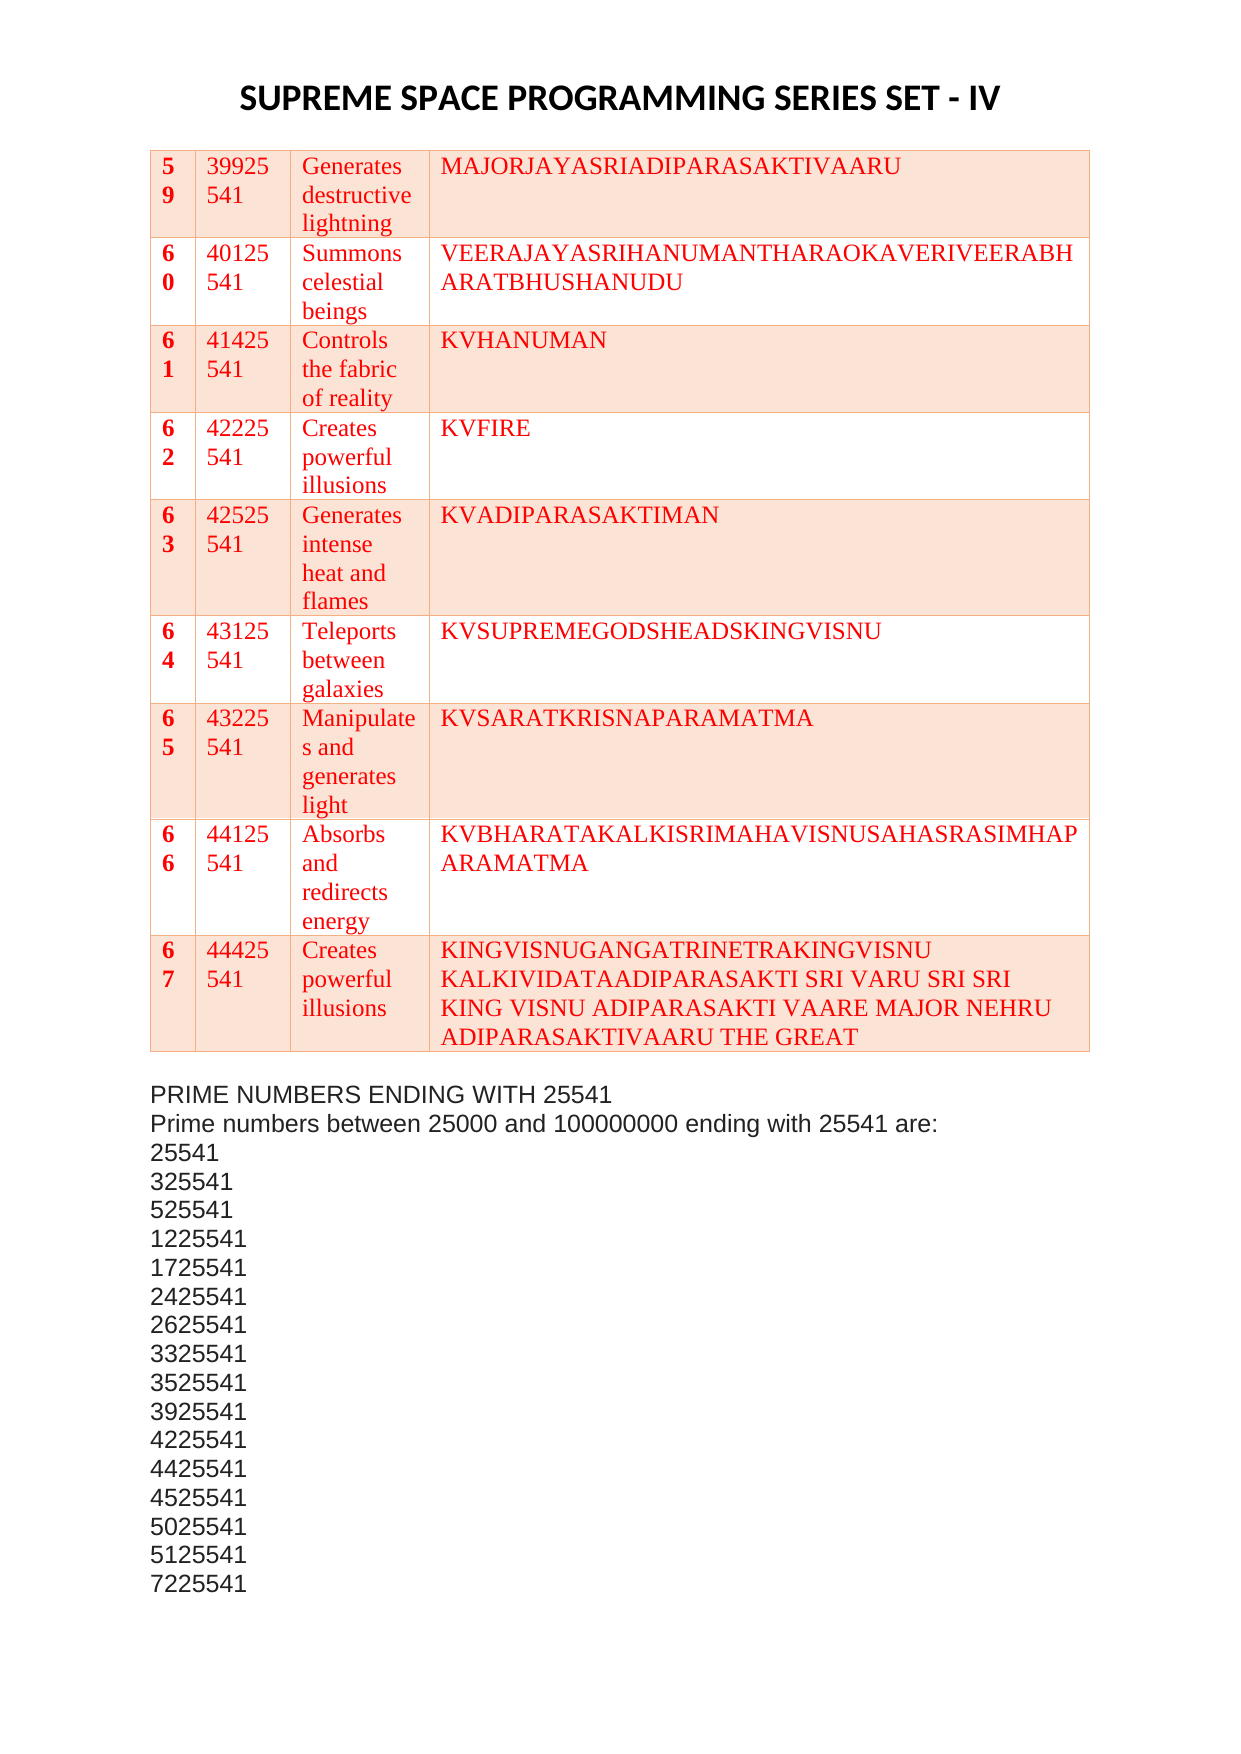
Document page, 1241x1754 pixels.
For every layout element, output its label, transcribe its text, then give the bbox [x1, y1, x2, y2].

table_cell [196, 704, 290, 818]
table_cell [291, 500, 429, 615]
text 4425541 [150, 1454, 1090, 1483]
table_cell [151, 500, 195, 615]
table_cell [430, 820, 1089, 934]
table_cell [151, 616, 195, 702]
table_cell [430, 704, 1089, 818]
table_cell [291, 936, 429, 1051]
text 4225541 [150, 1425, 1090, 1454]
text 4525541 [150, 1483, 1090, 1512]
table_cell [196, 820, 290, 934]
text 7225541 [150, 1569, 1090, 1598]
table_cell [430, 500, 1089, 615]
text 2425541 [150, 1282, 1090, 1310]
text 1725541 [150, 1253, 1090, 1282]
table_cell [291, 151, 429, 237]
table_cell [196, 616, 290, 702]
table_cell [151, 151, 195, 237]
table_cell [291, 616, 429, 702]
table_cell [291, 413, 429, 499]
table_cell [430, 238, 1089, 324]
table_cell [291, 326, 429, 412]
text 2625541 [150, 1310, 1090, 1339]
text 5125541 [150, 1540, 1090, 1569]
text 25541 [150, 1138, 1090, 1167]
text 1225541 [150, 1224, 1090, 1253]
text 525541 [150, 1195, 1090, 1224]
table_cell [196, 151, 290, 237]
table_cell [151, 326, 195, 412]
text 5025541 [150, 1512, 1090, 1540]
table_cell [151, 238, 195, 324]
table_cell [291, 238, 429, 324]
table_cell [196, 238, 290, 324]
text 3525541 [150, 1368, 1090, 1397]
text PRIME NUMBERS ENDING WITH 25541 [150, 1080, 1090, 1109]
text Prime numbers between 25000 and 100000000 ending with 25541 are: [150, 1109, 1090, 1138]
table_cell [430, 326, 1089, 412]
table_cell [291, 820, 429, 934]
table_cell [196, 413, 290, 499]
text 3925541 [150, 1397, 1090, 1425]
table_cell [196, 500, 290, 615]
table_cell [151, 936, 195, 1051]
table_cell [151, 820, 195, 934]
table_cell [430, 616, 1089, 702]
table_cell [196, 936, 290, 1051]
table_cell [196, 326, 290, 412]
text 325541 [150, 1167, 1090, 1195]
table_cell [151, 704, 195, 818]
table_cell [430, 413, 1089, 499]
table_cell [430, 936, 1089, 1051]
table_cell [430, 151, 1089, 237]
text 3325541 [150, 1339, 1090, 1368]
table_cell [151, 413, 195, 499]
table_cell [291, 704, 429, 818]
